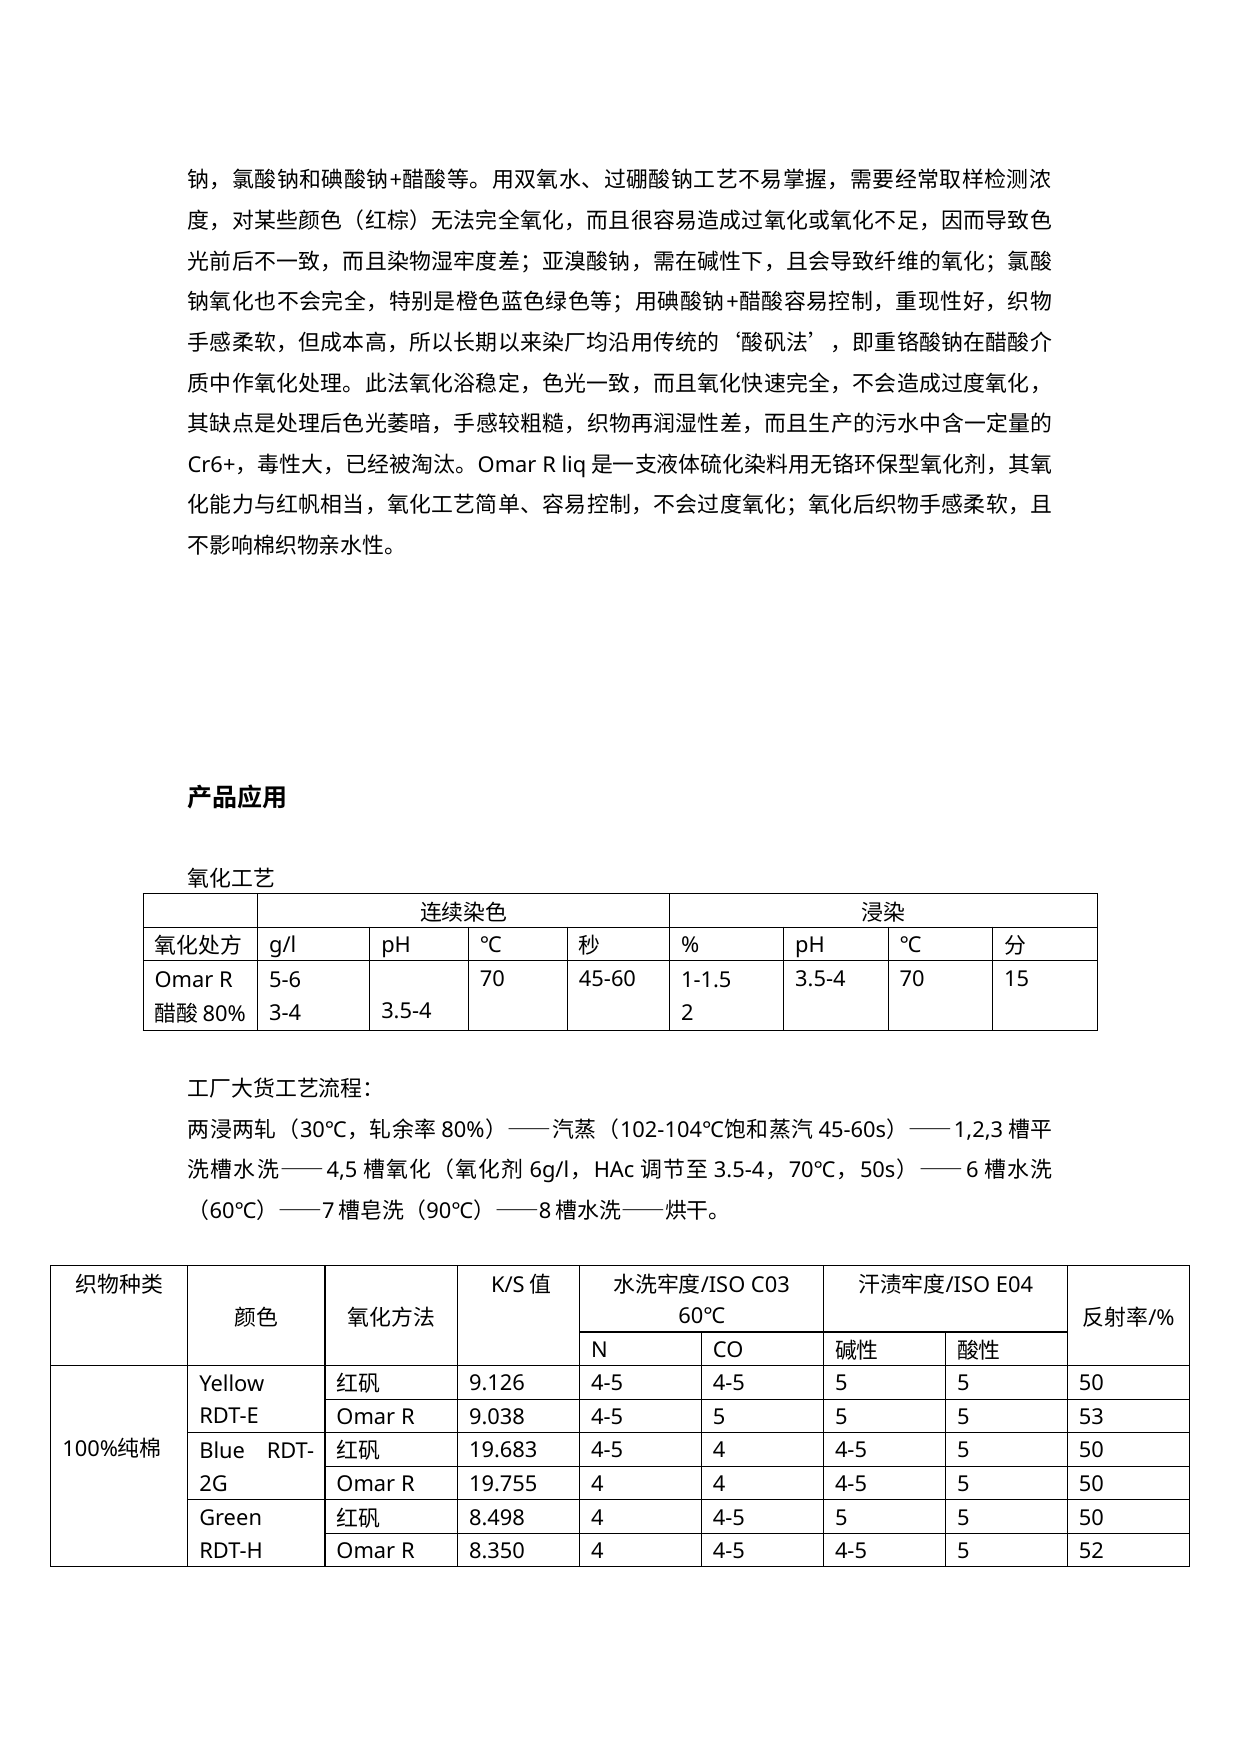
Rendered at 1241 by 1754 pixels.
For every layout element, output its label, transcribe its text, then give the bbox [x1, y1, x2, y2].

table_cell 秒 [568, 928, 669, 960]
table_cell 5 [824, 1366, 945, 1398]
table_header 颜色 [188, 1266, 324, 1365]
table_cell 4 [580, 1467, 701, 1499]
table_cell Green RDT-H [188, 1500, 324, 1566]
table_cell 3.5-4 [370, 961, 468, 1030]
table_cell 3.5-4 [784, 961, 888, 1030]
table_cell 19.755 [458, 1467, 579, 1499]
table_cell 100%纯棉 [51, 1366, 187, 1566]
table_cell CO [702, 1333, 823, 1365]
table_cell 4-5 [824, 1467, 945, 1499]
table_cell 4 [580, 1534, 701, 1566]
table_header 汗渍牢度/ISO E04 [824, 1266, 1067, 1331]
table_cell pH [370, 928, 468, 960]
table_cell 氧化处方 [144, 928, 257, 960]
table_cell 5-6 3-4 [258, 961, 369, 1030]
table_cell 4-5 [824, 1433, 945, 1466]
table_cell 4 [580, 1500, 701, 1533]
table_cell ℃ [469, 928, 567, 960]
table_cell Omar R [326, 1400, 457, 1432]
table_cell 酸性 [946, 1333, 1067, 1365]
table_cell 8.498 [458, 1500, 579, 1533]
table_cell 70 [469, 961, 567, 1030]
table_cell 4-5 [580, 1433, 701, 1466]
table_cell 4 [702, 1433, 823, 1466]
table_cell 5 [824, 1400, 945, 1432]
table_cell Yellow RDT-E [188, 1366, 324, 1432]
table_cell 红矾 [326, 1500, 457, 1533]
table_cell 4-5 [580, 1400, 701, 1432]
table_cell 5 [702, 1400, 823, 1432]
table_header 浸染 [670, 894, 1097, 927]
table_cell Omar R 醋酸80% [144, 961, 257, 1030]
table_cell 红矾 [326, 1366, 457, 1398]
table_cell 4-5 [702, 1534, 823, 1566]
table_header 氧化方法 [326, 1266, 457, 1365]
table_cell N [580, 1333, 701, 1365]
table_header [144, 894, 257, 927]
table_cell 4-5 [824, 1534, 945, 1566]
table_cell g/l [258, 928, 369, 960]
table_cell Blue RDT-2G [188, 1433, 324, 1499]
table_cell 9.038 [458, 1400, 579, 1432]
table_cell 8.350 [458, 1534, 579, 1566]
table_cell 50 [1068, 1366, 1189, 1398]
table_cell 19.683 [458, 1433, 579, 1466]
table_cell Omar R [326, 1467, 457, 1499]
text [187, 162, 1053, 560]
table_cell 5 [824, 1500, 945, 1533]
table_cell 1-1.5 2 [670, 961, 783, 1030]
table_cell 4-5 [702, 1366, 823, 1398]
table_cell 碱性 [824, 1333, 945, 1365]
table_header 连续染色 [258, 894, 669, 927]
table_cell 4-5 [580, 1366, 701, 1398]
table_cell 5 [946, 1467, 1067, 1499]
text 工厂大货工艺流程： [187, 1071, 1053, 1103]
table_cell 5 [946, 1500, 1067, 1533]
table_cell 53 [1068, 1400, 1189, 1432]
table_cell 5 [946, 1400, 1067, 1432]
table_cell 15 [993, 961, 1097, 1030]
text 氧化工艺 [187, 861, 1053, 893]
table_cell ℃ [889, 928, 992, 960]
table_cell % [670, 928, 783, 960]
table_cell pH [784, 928, 888, 960]
table_cell 70 [889, 961, 992, 1030]
table_cell 9.126 [458, 1366, 579, 1398]
table_header K/S值 [458, 1266, 579, 1365]
table_header 反射率/% [1068, 1266, 1189, 1365]
table_cell 4 [702, 1467, 823, 1499]
table_header 织物种类 [51, 1266, 187, 1365]
table_cell 45-60 [568, 961, 669, 1030]
text 两浸两轧（30℃，轧余率80%）——汽蒸（102-104℃饱和蒸汽45-60s）——1,2,3槽平洗槽水洗——4,5槽氧化（氧化剂6g/l，HAc调节至3.5-4，70℃，50s）——6槽水洗（60℃）——7槽皂洗（90℃）——8槽水洗——烘干。 [187, 1111, 1053, 1225]
table_cell 分 [993, 928, 1097, 960]
table_cell 5 [946, 1366, 1067, 1398]
table_header 水洗牢度/ISO C03 60℃ [580, 1266, 823, 1331]
table_cell Omar R [326, 1534, 457, 1566]
text 产品应用 [187, 763, 1053, 828]
table_cell 5 [946, 1534, 1067, 1566]
table_cell 50 [1068, 1500, 1189, 1533]
table_cell 红矾 [326, 1433, 457, 1466]
table_cell 50 [1068, 1467, 1189, 1499]
table_cell 52 [1068, 1534, 1189, 1566]
table_cell 5 [946, 1433, 1067, 1466]
table_cell 50 [1068, 1433, 1189, 1466]
table_cell 4-5 [702, 1500, 823, 1533]
